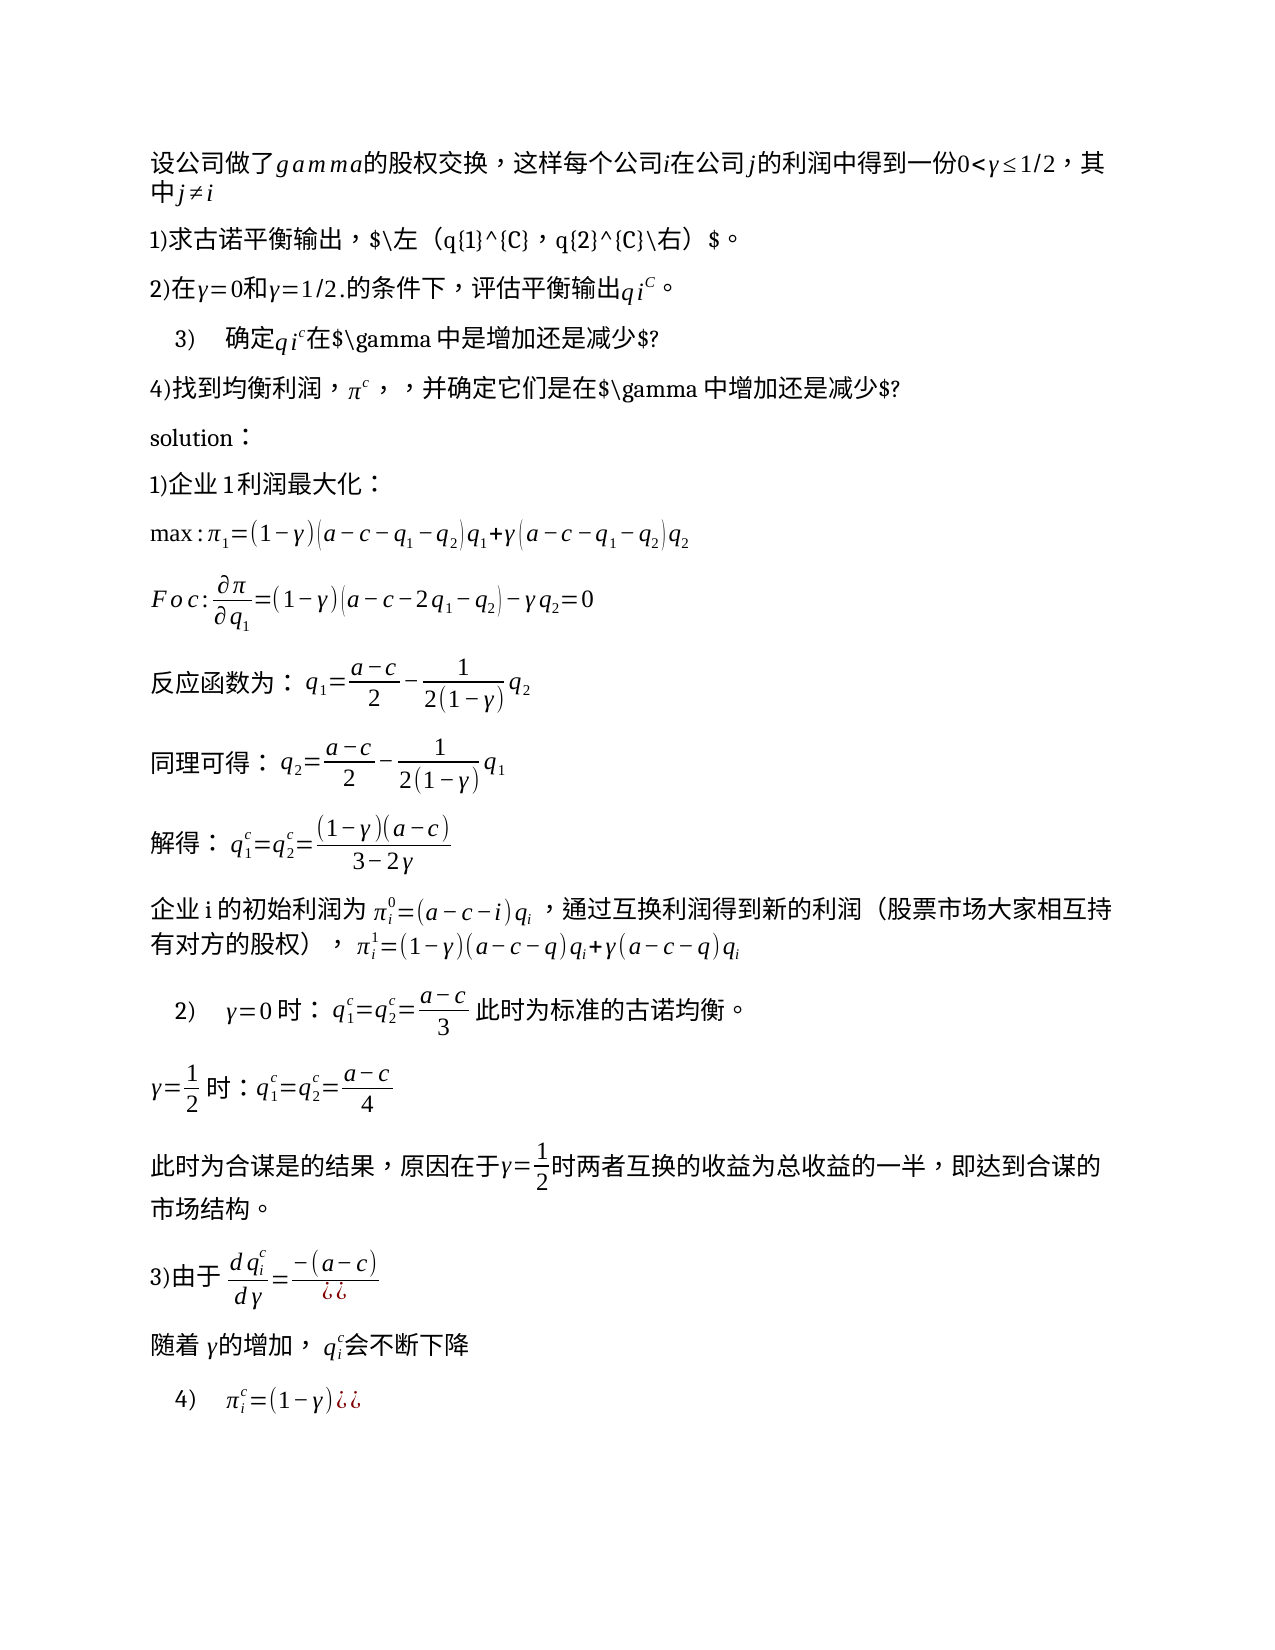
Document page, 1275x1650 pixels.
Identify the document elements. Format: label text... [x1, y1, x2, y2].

text 反应函数为： [150, 653, 1125, 714]
text 此时为合谋是的结果，原因在于时两者互换的收益为总收益的一半，即达到合谋的市场结构。 [150, 1137, 1125, 1225]
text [150, 150, 1125, 207]
text solution： [150, 423, 1125, 452]
text 解得： [150, 813, 1125, 874]
text 企业i的初始利润为 ，通过互换利润得到新的利润（股票市场大家相互持有对方的股权）， [150, 893, 1125, 963]
text 1)求古诺平衡输出，$\左（q{1}^{C}，q{2}^{C}\右）$。 [150, 226, 1125, 255]
text 随着 的增加， 会不断下降 [150, 1329, 1125, 1364]
list 确定在$\gamma中是增加还是减少$? [175, 324, 1125, 355]
text 时： [150, 1059, 1125, 1118]
text 同理可得： [150, 733, 1125, 794]
list 时： 此时为标准的古诺均衡。 [175, 982, 1125, 1041]
text 2)在和的条件下，评估平衡输出。 [150, 274, 1125, 305]
text 4)找到均衡利润，，并确定它们是在$\gamma中增加还是减少$? [150, 373, 1125, 405]
text 3)由于 [150, 1244, 1125, 1310]
text 1)企业1利润最大化： [150, 471, 1125, 500]
